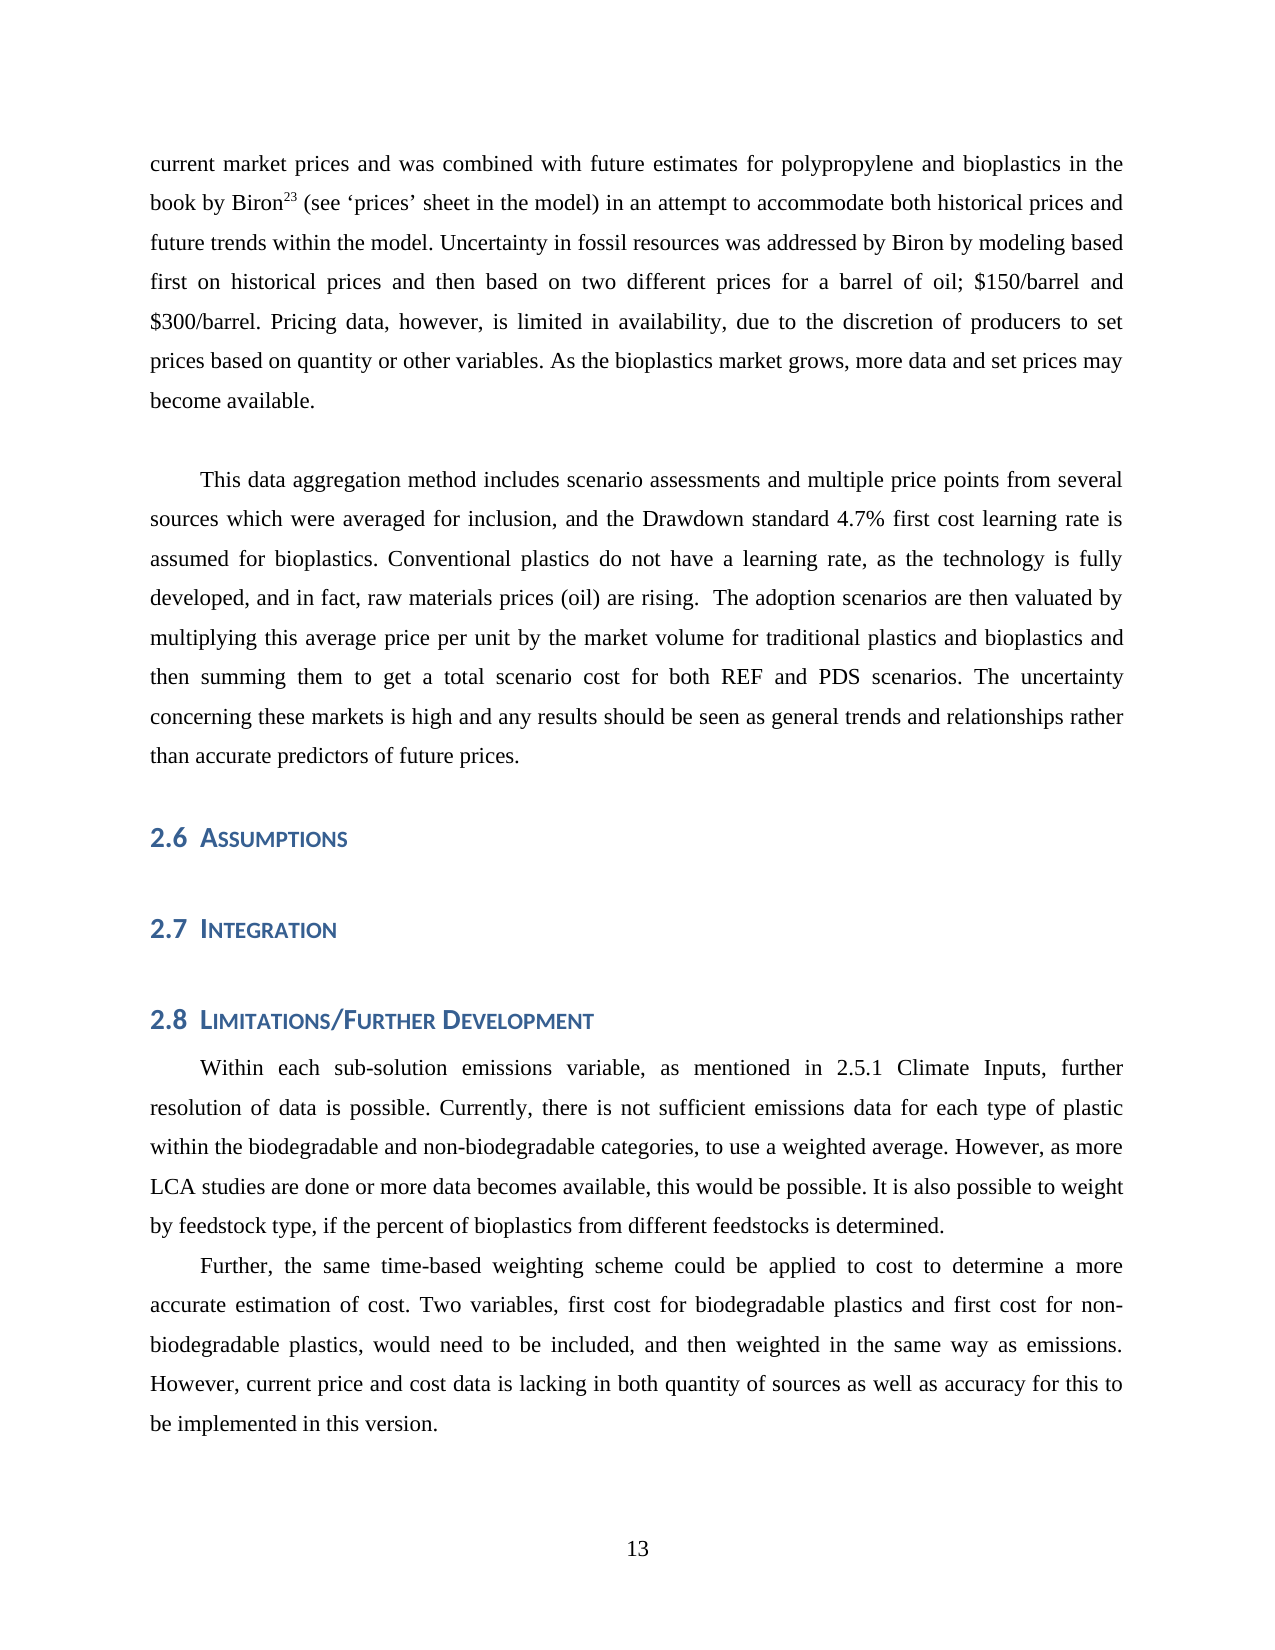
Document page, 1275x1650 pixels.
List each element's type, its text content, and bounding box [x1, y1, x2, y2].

text Further, the same time-based weighting scheme could be applied to cost to determine a more accurate estimation of cost. Two variables, first cost for biodegradable plastics and first cost for non-biodegradable plastics, would need to be included, and then weighted in the same way as emissions. However, current price and cost data is lacking in both quantity of sources as well as accuracy for this to be implemented in this version. [150, 1252, 1125, 1436]
subtitle Assumptions [150, 819, 1125, 855]
text This data aggregation method includes scenario assessments and multiple price points from several sources which were averaged for inclusion, and the Drawdown standard 4.7% first cost learning rate is assumed for bioplastics. Conventional plastics do not have a learning rate, as the technology is fully developed, and in fact, raw materials prices (oil) are rising. The adoption scenarios are then valuated by multiplying this average price per unit by the market volume for traditional plastics and bioplastics and then summing them to get a total scenario cost for both REF and PDS scenarios. The uncertainty concerning these markets is high and any results should be seen as general trends and relationships rather than accurate predictors of future prices. [150, 466, 1125, 768]
text Within each sub-solution emissions variable, as mentioned in 2.5.1 Climate Inputs, further resolution of data is possible. Currently, there is not sufficient emissions data for each type of plastic within the biodegradable and non-biodegradable categories, to use a weighted average. However, as more LCA studies are done or more data becomes available, this would be possible. It is also possible to weight by feedstock type, if the percent of bioplastics from different feedstocks is determined. [150, 1054, 1125, 1239]
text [150, 150, 1125, 413]
subtitle Integration [150, 910, 1125, 946]
subtitle Limitations/Further Development [150, 1001, 1125, 1037]
